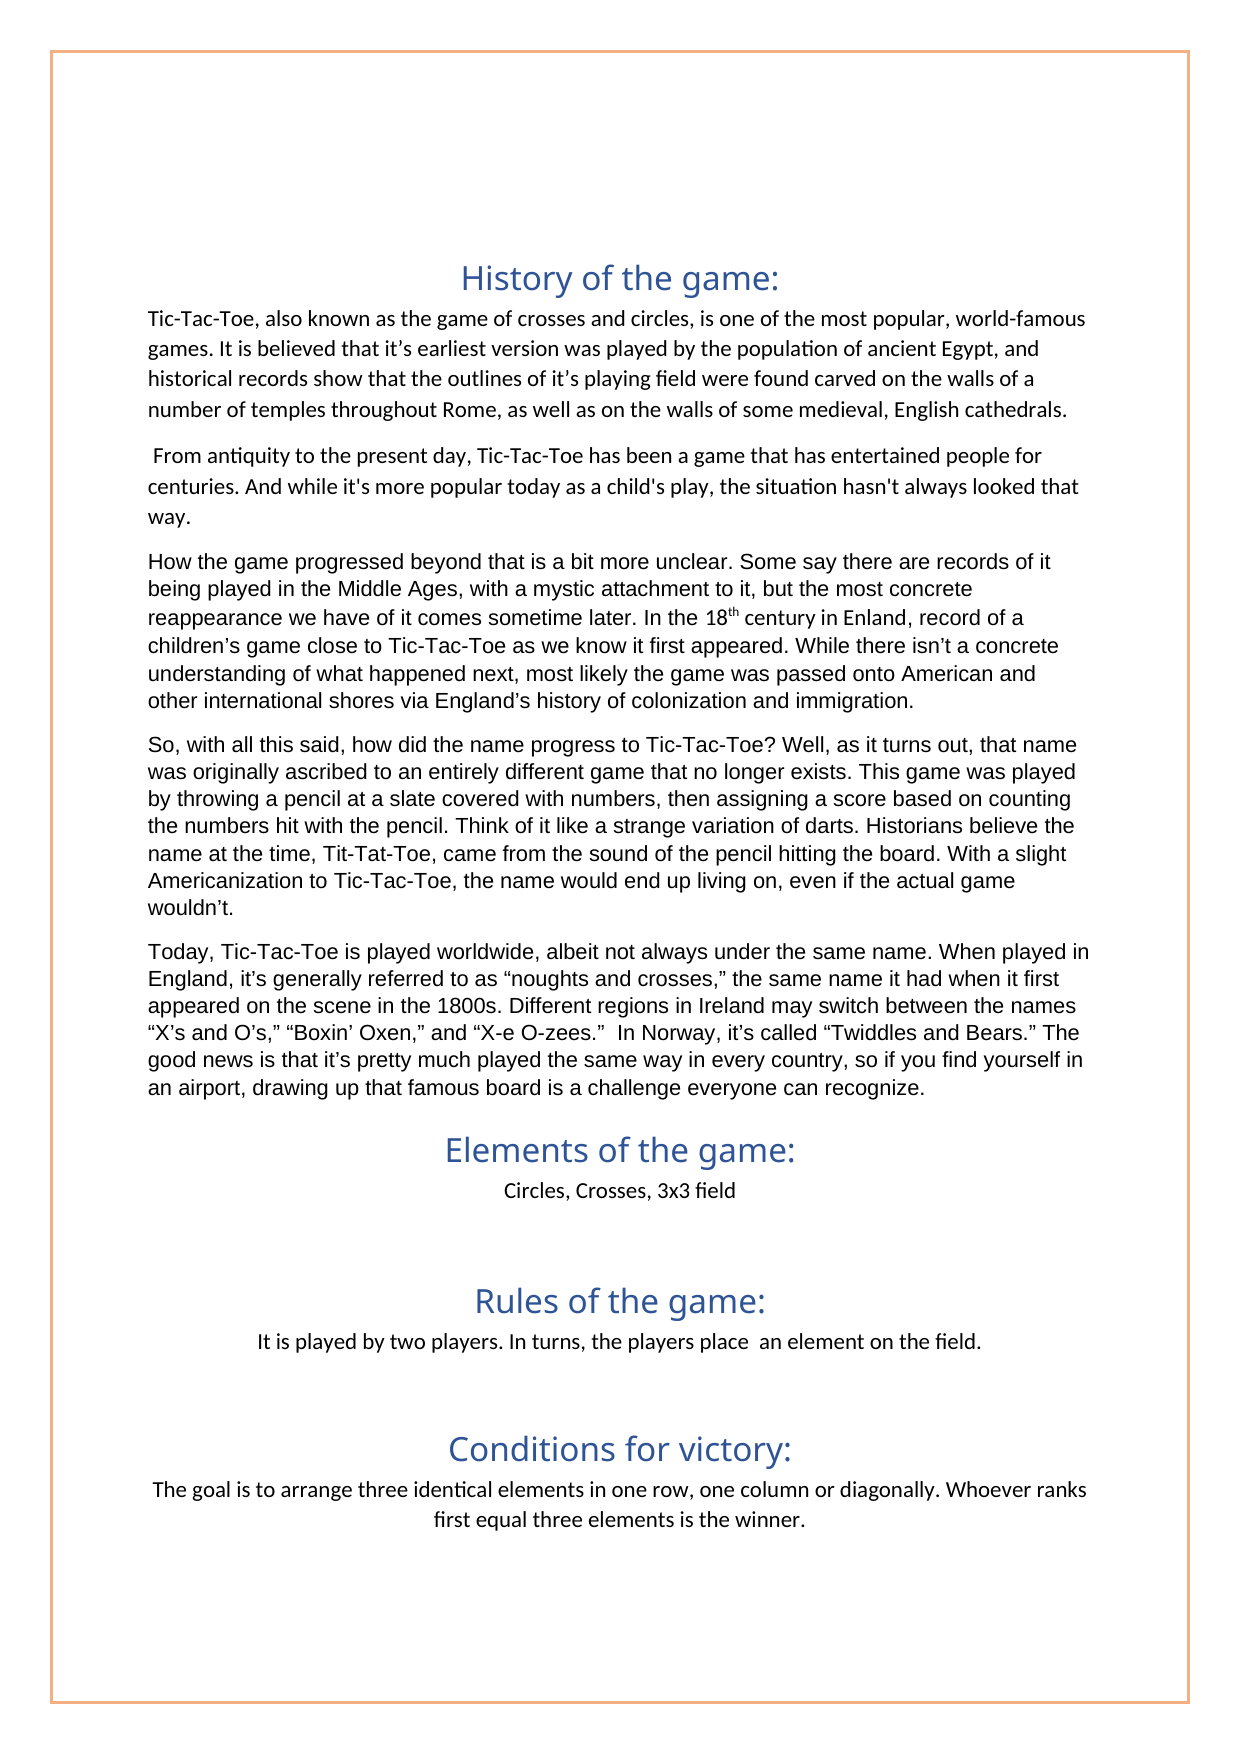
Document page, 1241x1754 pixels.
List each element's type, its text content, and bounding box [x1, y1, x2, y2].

subtitle Conditions for victory: [148, 1426, 1093, 1471]
subtitle Elements of the game: [148, 1127, 1093, 1172]
text So, with all this said, how did the name progress to Tic-Tac-Toe? Well, as it turns out, that name was originally ascribed to an entirely different game that no longer exists. This game was played by throwing a pencil at a slate covered with numbers, then assigning a score based on counting the numbers hit with the pencil. Think of it like a strange variation of darts. Historians believe the name at the time, Tit-Tat-Toe, came from the sound of the pencil hitting the board. With a slight Americanization to Tic-Tac-Toe, the name would end up living on, even if the actual game wouldn’t. [148, 732, 1093, 920]
text How the game progressed beyond that is a bit more unclear. Some say there are records of it being played in the Middle Ages, with a mystic attachment to it, but the most concrete reappearance we have of it comes sometime later. In the 18th century in Enland, record of a children’s game close to Tic-Tac-Toe as we know it first appeared. While there isn’t a concrete understanding of what happened next, most likely the game was passed onto American and other international shores via England’s history of colonization and immigration. [148, 549, 1093, 713]
text It is played by two players. In turns, the players place an element on the field. [148, 1327, 1093, 1355]
text Circles, Crosses, 3x3 field [148, 1176, 1093, 1204]
subtitle History of the game: [148, 255, 1093, 301]
text From antiquity to the present day, Tic-Tac-Toe has been a game that has entertained people for centuries. And while it's more popular today as a child's play, the situation hasn't always looked that way. [148, 442, 1093, 530]
text Tic-Tac-Toe, also known as the game of crosses and circles, is one of the most popular, world-famous games. It is believed that it’s earliest version was played by the population of ancient Egypt, and historical records show that the outlines of it’s playing field were found carved on the walls of a number of temples throughout Rome, as well as on the walls of some medieval, English cathedrals. [148, 304, 1093, 423]
text The goal is to arrange three identical elements in one row, one column or diagonally. Whoever ranks first equal three elements is the winner. [148, 1475, 1093, 1533]
subtitle Rules of the game: [148, 1278, 1093, 1323]
text Today, Tic-Tac-Toe is played worldwide, albeit not always under the same name. When played in England, it’s generally referred to as “noughts and crosses,” the same name it had when it first appeared on the scene in the 1800s. Different regions in Ireland may switch between the names “X’s and O’s,” “Boxin’ Oxen,” and “X-e O-zees.” In Norway, it’s called “Twiddles and Bears.” The good news is that it’s pretty much played the same way in every country, so if you find yourself in an airport, drawing up that famous board is a challenge everyone can recognize. [148, 939, 1093, 1100]
